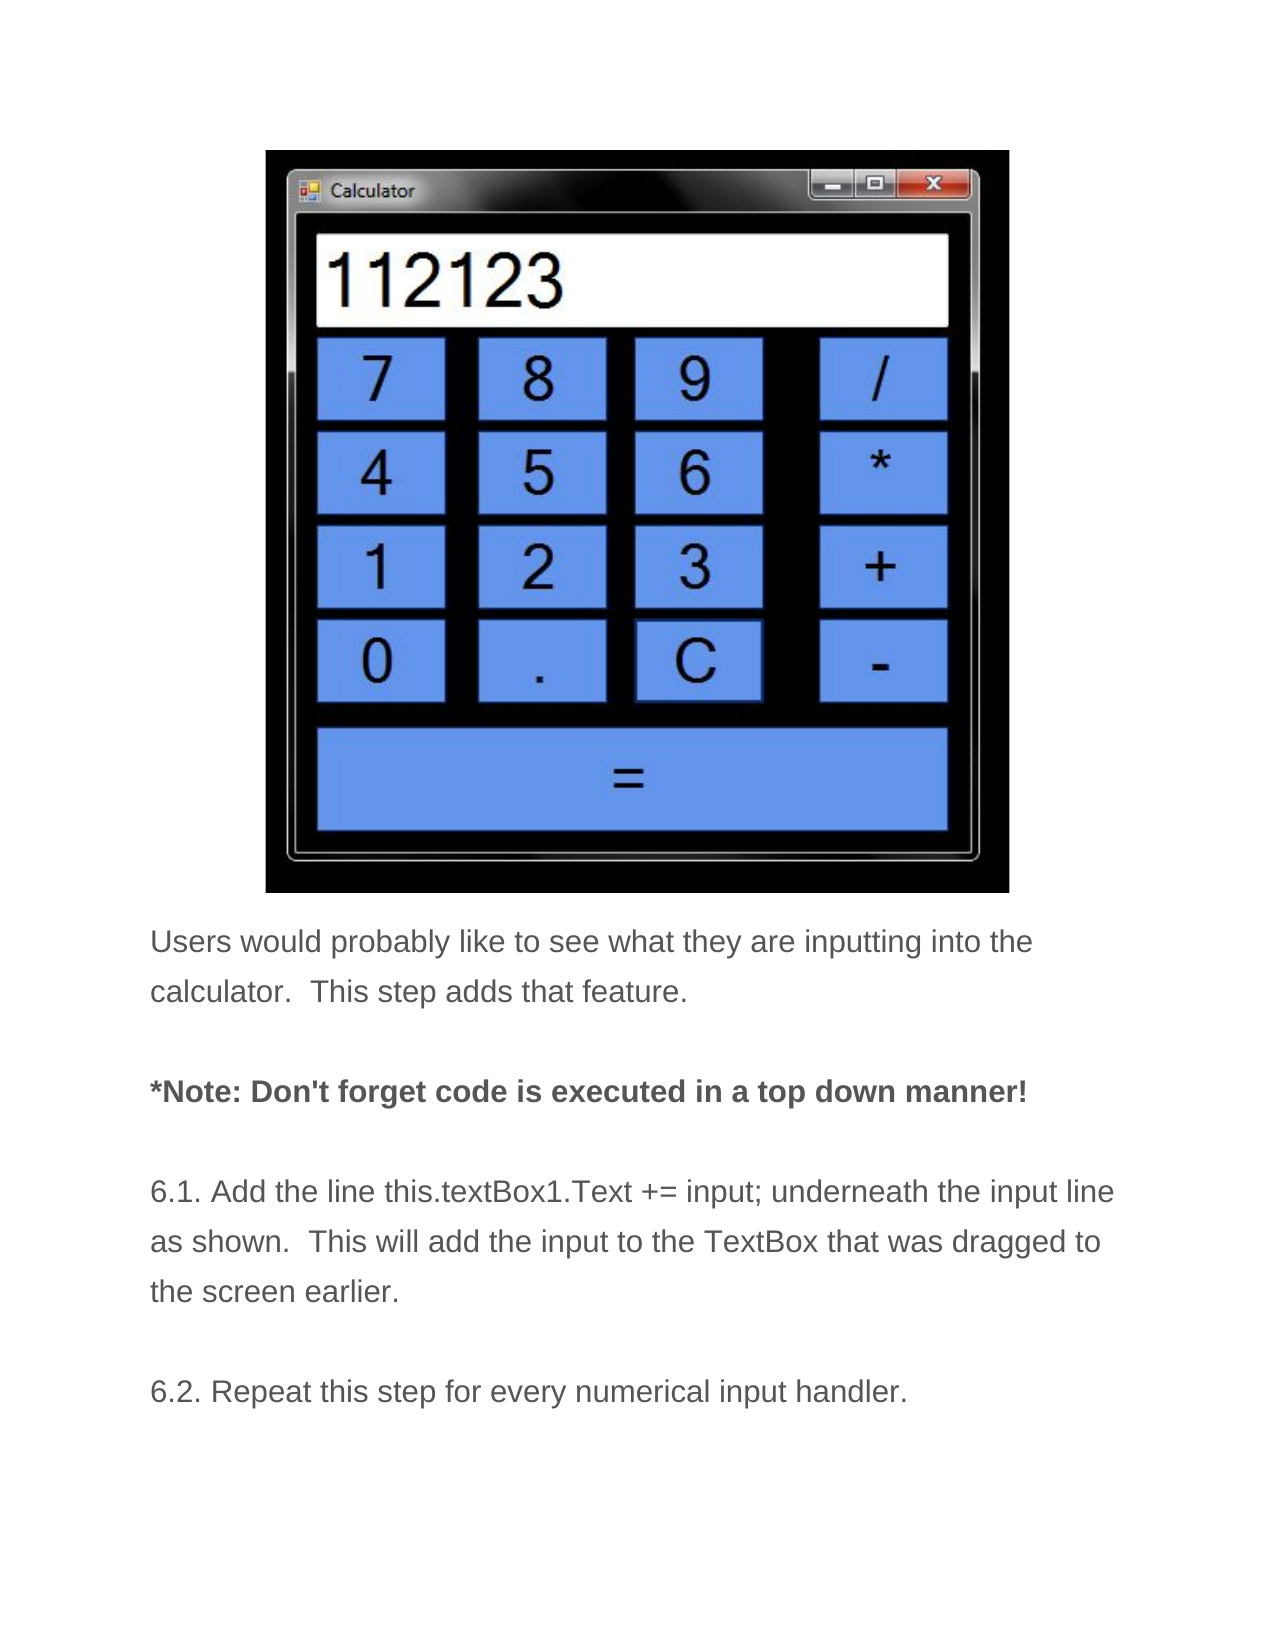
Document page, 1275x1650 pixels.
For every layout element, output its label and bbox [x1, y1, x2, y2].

text [150, 909, 1125, 1459]
picture [265, 150, 1010, 893]
